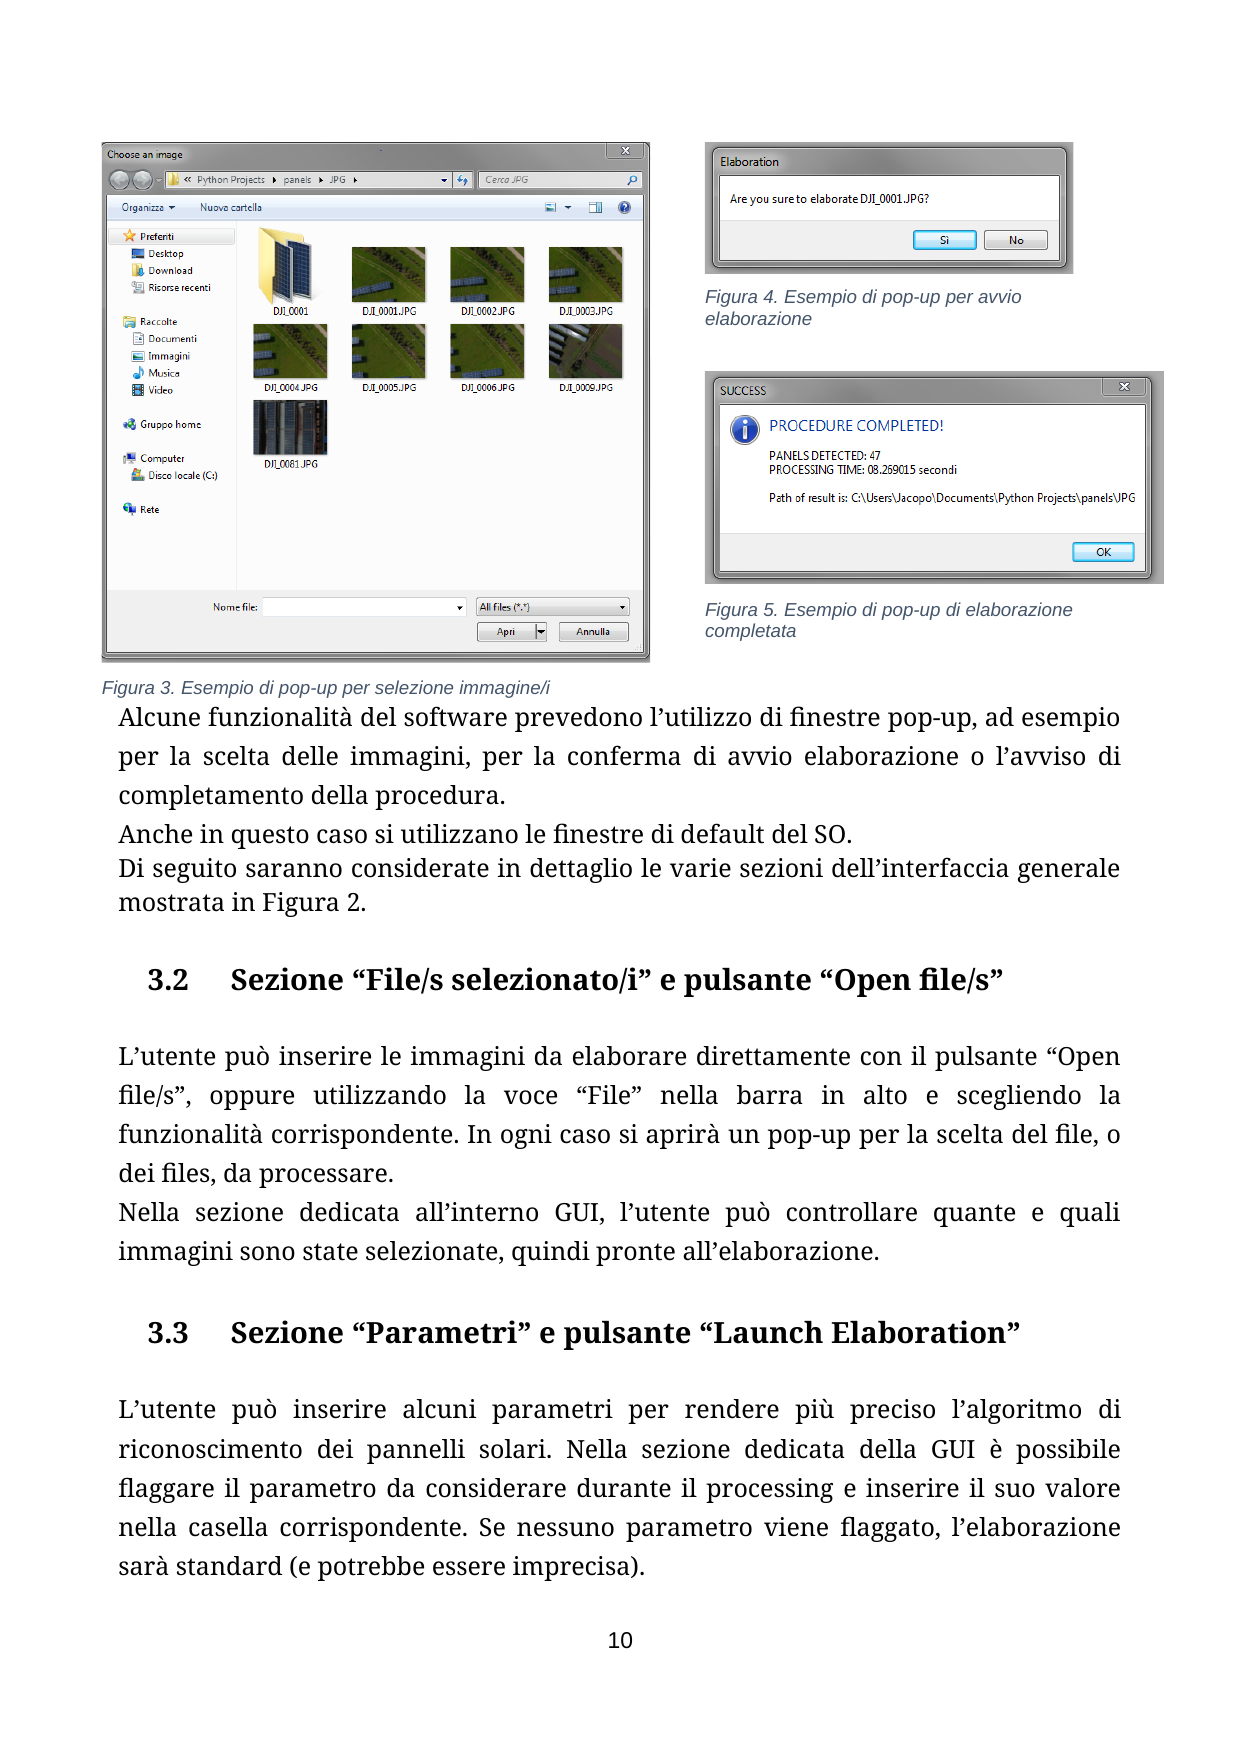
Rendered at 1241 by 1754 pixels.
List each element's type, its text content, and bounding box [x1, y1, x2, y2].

text L’utente può inserire alcuni parametri per rendere più preciso l’algoritmo di riconoscimento dei pannelli solari. Nella sezione dedicata della GUI è possibile flaggare il parametro da considerare durante il processing e inserire il suo valore nella casella corrispondente. Se nessuno parametro viene flaggato, l’elaborazione sarà standard (e potrebbe essere imprecisa). [118, 1392, 1122, 1583]
list Di seguito saranno considerate in dettaglio le varie sezioni dell’interfaccia generale mostrata in Figura 2. [118, 851, 1122, 919]
text Nella sezione dedicata all’interno GUI, l’utente può controllare quante e quali immagini sono state selezionate, quindi pronte all’elaborazione. [118, 1195, 1122, 1268]
list Sezione “Parametri” e pulsante “Launch Elaboration” [148, 1313, 1122, 1352]
picture [101, 142, 651, 663]
list Anche in questo caso si utilizzano le finestre di default del SO. [118, 817, 1122, 851]
list Sezione “File/s selezionato/i” e pulsante “Open file/s” [148, 959, 1122, 998]
text L’utente può inserire le immagini da elaborare direttamente con il pulsante “Open file/s”, oppure utilizzando la voce “File” nella barra in alto e scegliendo la funzionalità corrispondente. In ogni caso si aprirà un pop-up per la scelta del file, o dei files, da processare. [118, 1038, 1122, 1190]
picture [704, 142, 1074, 274]
picture [704, 371, 1164, 584]
